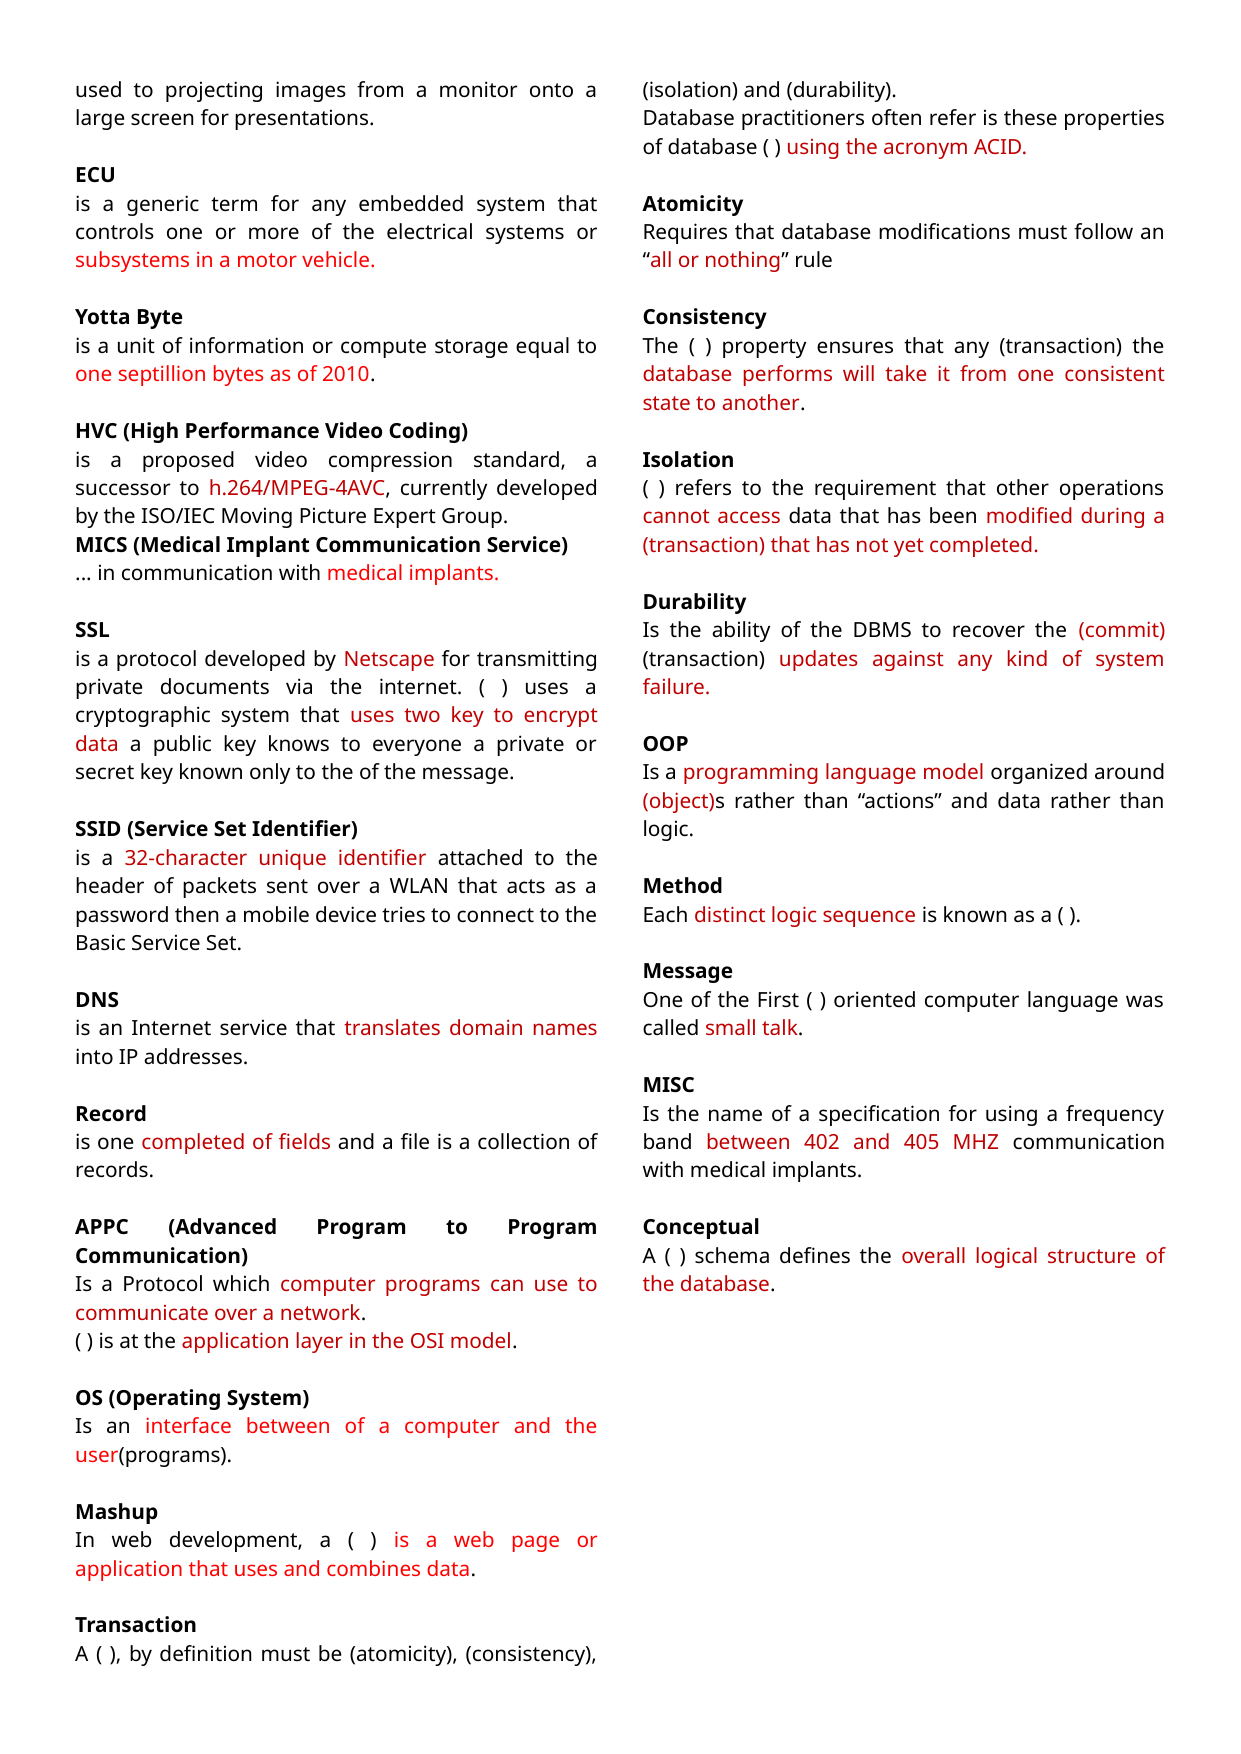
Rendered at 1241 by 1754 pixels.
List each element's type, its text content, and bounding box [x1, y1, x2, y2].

text ECU [75, 160, 598, 189]
text Method [642, 871, 1165, 900]
text is a protocol developed by Netscape for transmitting private documents via the internet. ( ) uses a cryptographic system that uses two key to encrypt data a public key knows to everyone a private or secret key known only to the of the message. [75, 644, 598, 786]
text Record [75, 1099, 598, 1127]
text Is a programming language model organized around (object)s rather than “actions” and data rather than logic. [642, 757, 1165, 843]
text DNS [75, 985, 598, 1013]
text is a unit of information or compute storage equal to one septillion bytes as of 2010. [75, 331, 598, 388]
text Yotta Byte [75, 302, 598, 331]
text SSID (Service Set Identifier) [75, 814, 598, 843]
text is an Internet service that translates domain names into IP addresses. [75, 1013, 598, 1070]
text Is an interface between of a computer and the user(programs). [75, 1412, 598, 1468]
text Durability [642, 587, 1165, 615]
text Transaction [75, 1611, 598, 1639]
text ( ) is at the application layer in the OSI model. [75, 1326, 598, 1355]
text Consistency [642, 302, 1165, 331]
text is a new technology developed by Texas Instruments used to projecting images from a monitor onto a large screen for presentations. [75, 75, 598, 132]
text Is the name of a specification for using a frequency band between 402 and 405 MHZ communication with medical implants. [642, 1099, 1165, 1184]
text A ( ), by definition must be (atomicity), (consistency), (isolation) and (durability). [642, 75, 1165, 103]
text MICS (Medical Implant Communication Service) [75, 530, 598, 558]
text SSL [75, 615, 598, 644]
text is one completed of fields and a file is a collection of records. [75, 1127, 598, 1184]
text Atomicity [642, 189, 1165, 217]
text A ( ), by definition must be (atomicity), (consistency), (isolation) and (durability). [75, 1639, 598, 1667]
text Each distinct logic sequence is known as a ( ). [642, 900, 1165, 928]
text Database practitioners often refer is these properties of database ( ) using the acronym ACID. [642, 103, 1165, 160]
text is a 32-character unique identifier attached to the header of packets sent over a WLAN that acts as a password then a mobile device tries to connect to the Basic Service Set. [75, 843, 598, 957]
text APPC (Advanced Program to Program Communication) [75, 1212, 598, 1269]
text OS (Operating System) [75, 1383, 598, 1412]
text ... in communication with medical implants. [75, 558, 598, 587]
text Requires that database modifications must follow an “all or nothing” rule [642, 217, 1165, 274]
text A ( ) schema defines the overall logical structure of the database. [642, 1241, 1165, 1298]
text HVC (High Performance Video Coding) [75, 416, 598, 445]
text The ( ) property ensures that any (transaction) the database performs will take it from one consistent state to another. [642, 331, 1165, 416]
text is a proposed video compression standard, a successor to h.264/MPEG-4AVC, currently developed by the ISO/IEC Moving Picture Expert Group. [75, 445, 598, 530]
text OOP [642, 729, 1165, 757]
text One of the First ( ) oriented computer language was called small talk. [642, 985, 1165, 1042]
text Mashup [75, 1497, 598, 1525]
text Is the ability of the DBMS to recover the (commit) (transaction) updates against any kind of system failure. [642, 615, 1165, 701]
text ( ) refers to the requirement that other operations cannot access data that has been modified during a (transaction) that has not yet completed. [642, 473, 1165, 558]
text Conceptual [642, 1212, 1165, 1241]
text Is a Protocol which computer programs can use to communicate over a network. [75, 1269, 598, 1326]
text Isolation [642, 445, 1165, 473]
text Message [642, 957, 1165, 985]
text is a generic term for any embedded system that controls one or more of the electrical systems or subsystems in a motor vehicle. [75, 189, 598, 274]
text MISC [642, 1070, 1165, 1099]
text In web development, a ( ) is a web page or application that uses and combines data. [75, 1525, 598, 1582]
